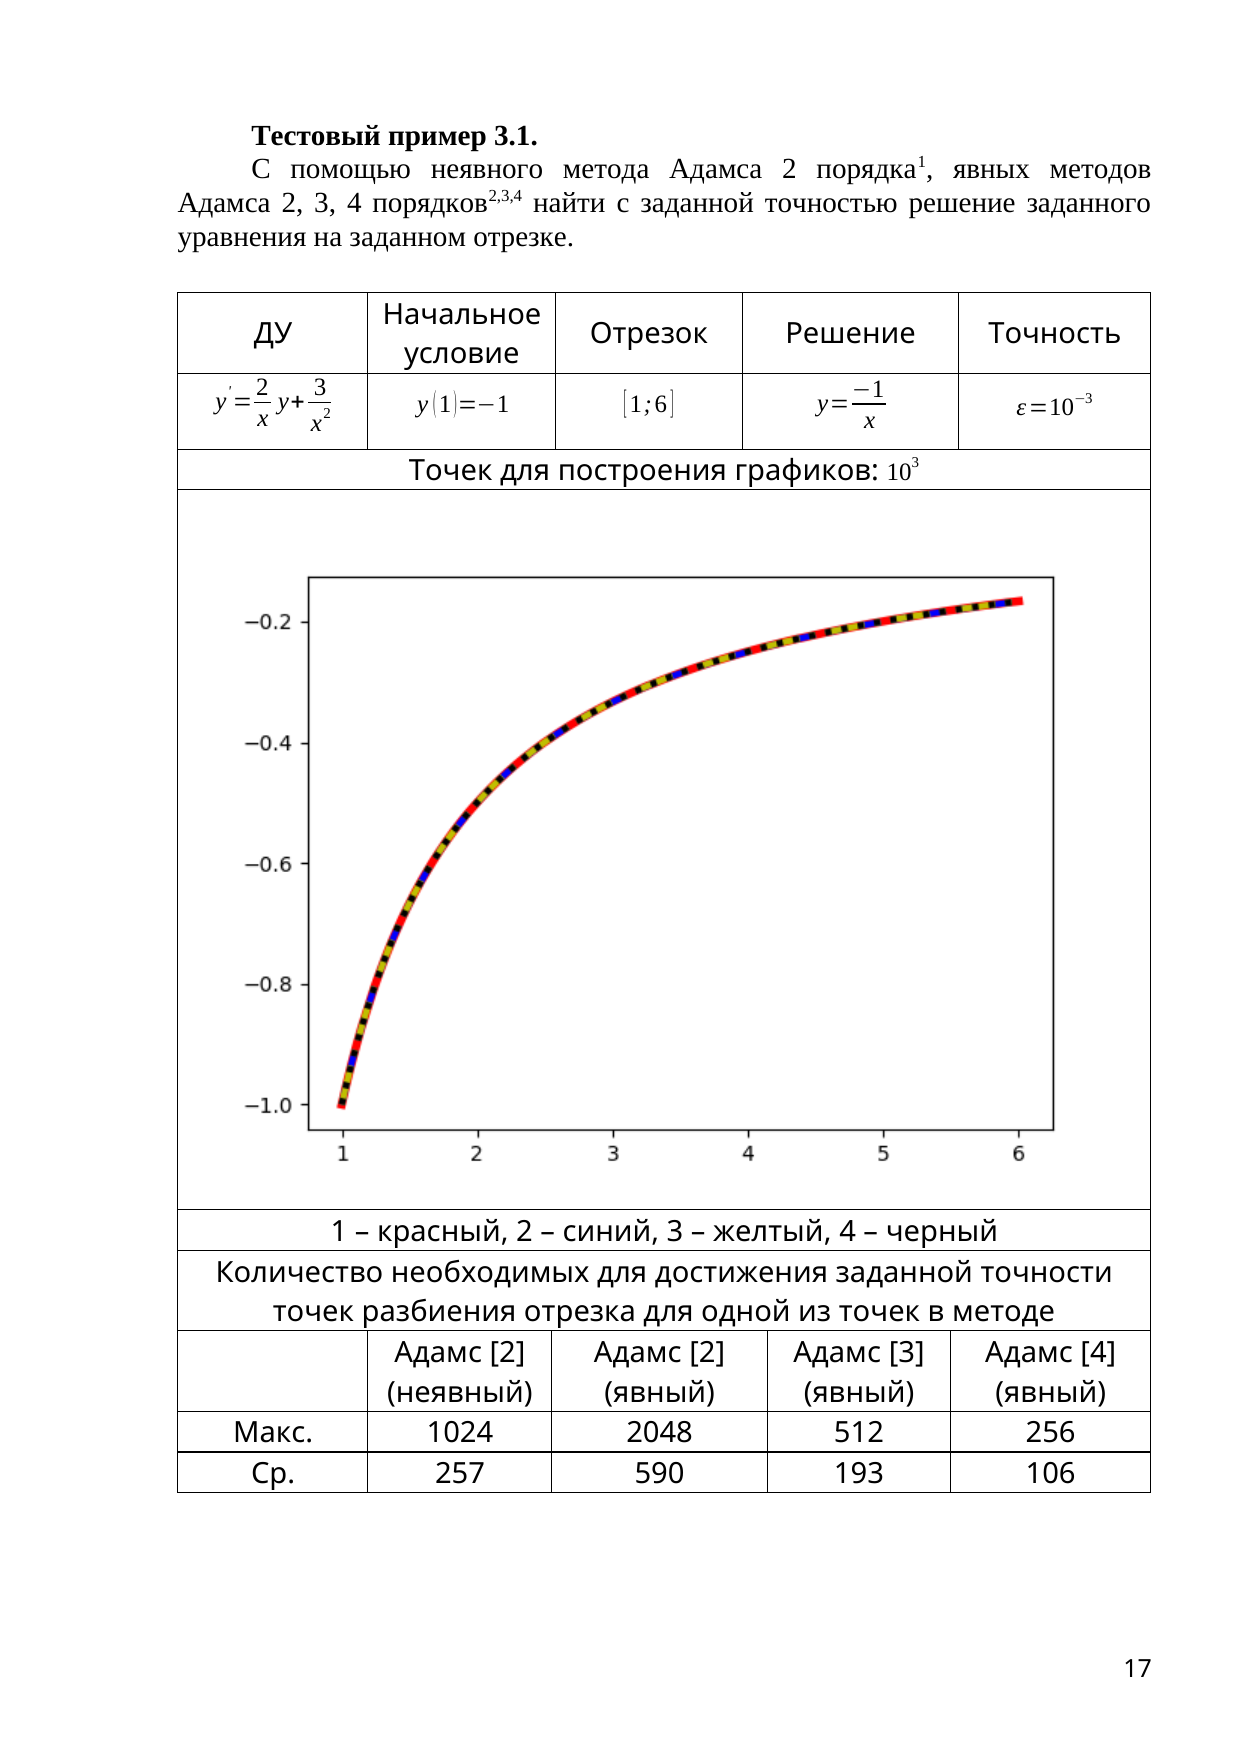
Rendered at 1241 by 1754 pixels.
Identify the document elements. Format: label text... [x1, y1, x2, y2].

table_cell 512 [768, 1412, 950, 1451]
table_cell 590 [552, 1453, 767, 1492]
text С помощью неявного метода Адамса 2 порядка1, явных методов Адамса 2, 3, 4 порядков2,3,4 найти с заданной точностью решение заданного уравнения на заданном отрезке. [177, 152, 1152, 252]
table_cell [368, 374, 555, 448]
table_cell Адамс [2] (явный) [552, 1331, 767, 1411]
table_cell [743, 374, 958, 448]
text Тестовый пример 3.1. [251, 118, 1152, 152]
table_header ДУ [178, 293, 367, 372]
table_cell 2048 [552, 1412, 767, 1451]
table_cell [178, 490, 188, 1209]
table_cell [178, 374, 367, 448]
table_header Отрезок [556, 293, 742, 372]
table_cell 193 [768, 1453, 950, 1492]
table_cell Количество необходимых для достижения заданной точности точек разбиения отрезка для одной из точек в методе [178, 1251, 1150, 1330]
table_cell Ср. [178, 1453, 367, 1492]
table_header Решение [743, 293, 958, 372]
table_cell [556, 374, 742, 448]
table_cell Адамс [2] (неявный) [368, 1331, 551, 1411]
table_cell Адамс [4] (явный) [951, 1331, 1150, 1411]
table_cell 1 – красный, 2 – синий, 3 – желтый, 4 – черный [178, 1210, 1150, 1250]
table_cell Точек для построения графиков: [178, 450, 1150, 489]
picture [188, 490, 1149, 1209]
table_cell [178, 1331, 367, 1411]
table_header Начальное условие [368, 293, 555, 372]
table_header Точность [959, 293, 1150, 372]
table_cell 256 [951, 1412, 1150, 1451]
table_cell 1024 [368, 1412, 551, 1451]
table_cell [959, 374, 1150, 448]
table_cell Макс. [178, 1412, 367, 1451]
table_cell 257 [368, 1453, 551, 1492]
table_cell 106 [951, 1453, 1150, 1492]
table_cell Адамс [3] (явный) [768, 1331, 950, 1411]
